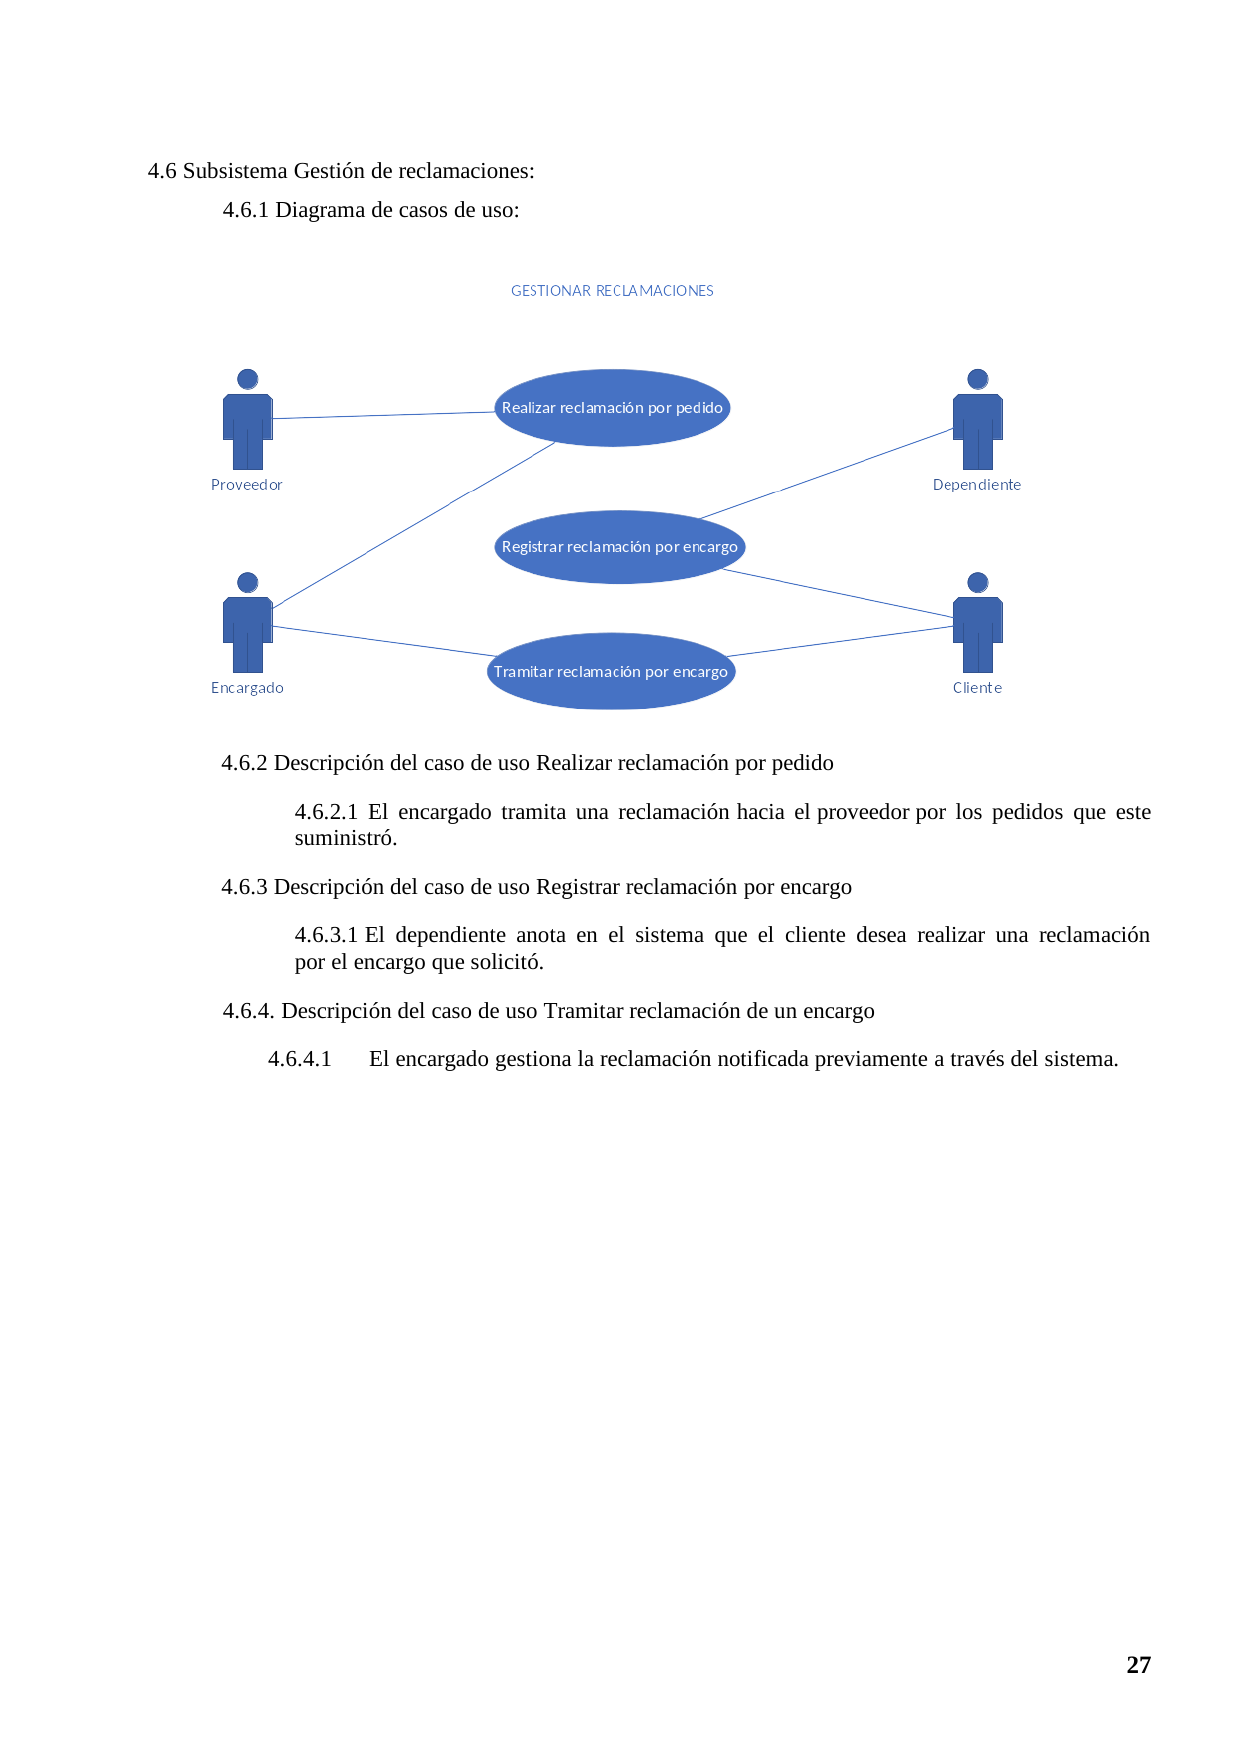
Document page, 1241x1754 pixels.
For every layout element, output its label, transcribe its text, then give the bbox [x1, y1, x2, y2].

text 4.6.3.1 El dependiente anota en el sistema que el cliente desea realizar una reclamación por el encargo que solicitó. [294, 921, 1152, 974]
text 4.6.2.1 El encargado tramita una reclamación hacia el proveedor por los pedidos que este suministró. [294, 797, 1152, 851]
text 4.6.1 Diagrama de casos de uso: [223, 196, 1152, 223]
text 4.6.4.1 El encargado gestiona la reclamación notificada previamente a través del sistema. [194, 1045, 1152, 1072]
text 4.6.2 Descripción del caso de uso Realizar reclamación por pedido [148, 749, 1152, 775]
text 4.6.4. Descripción del caso de uso Tramitar reclamación de un encargo [223, 997, 1152, 1023]
text 4.6.3 Descripción del caso de uso Registrar reclamación por encargo [148, 873, 1152, 899]
text 4.6 Subsistema Gestión de reclamaciones: [148, 157, 1152, 184]
